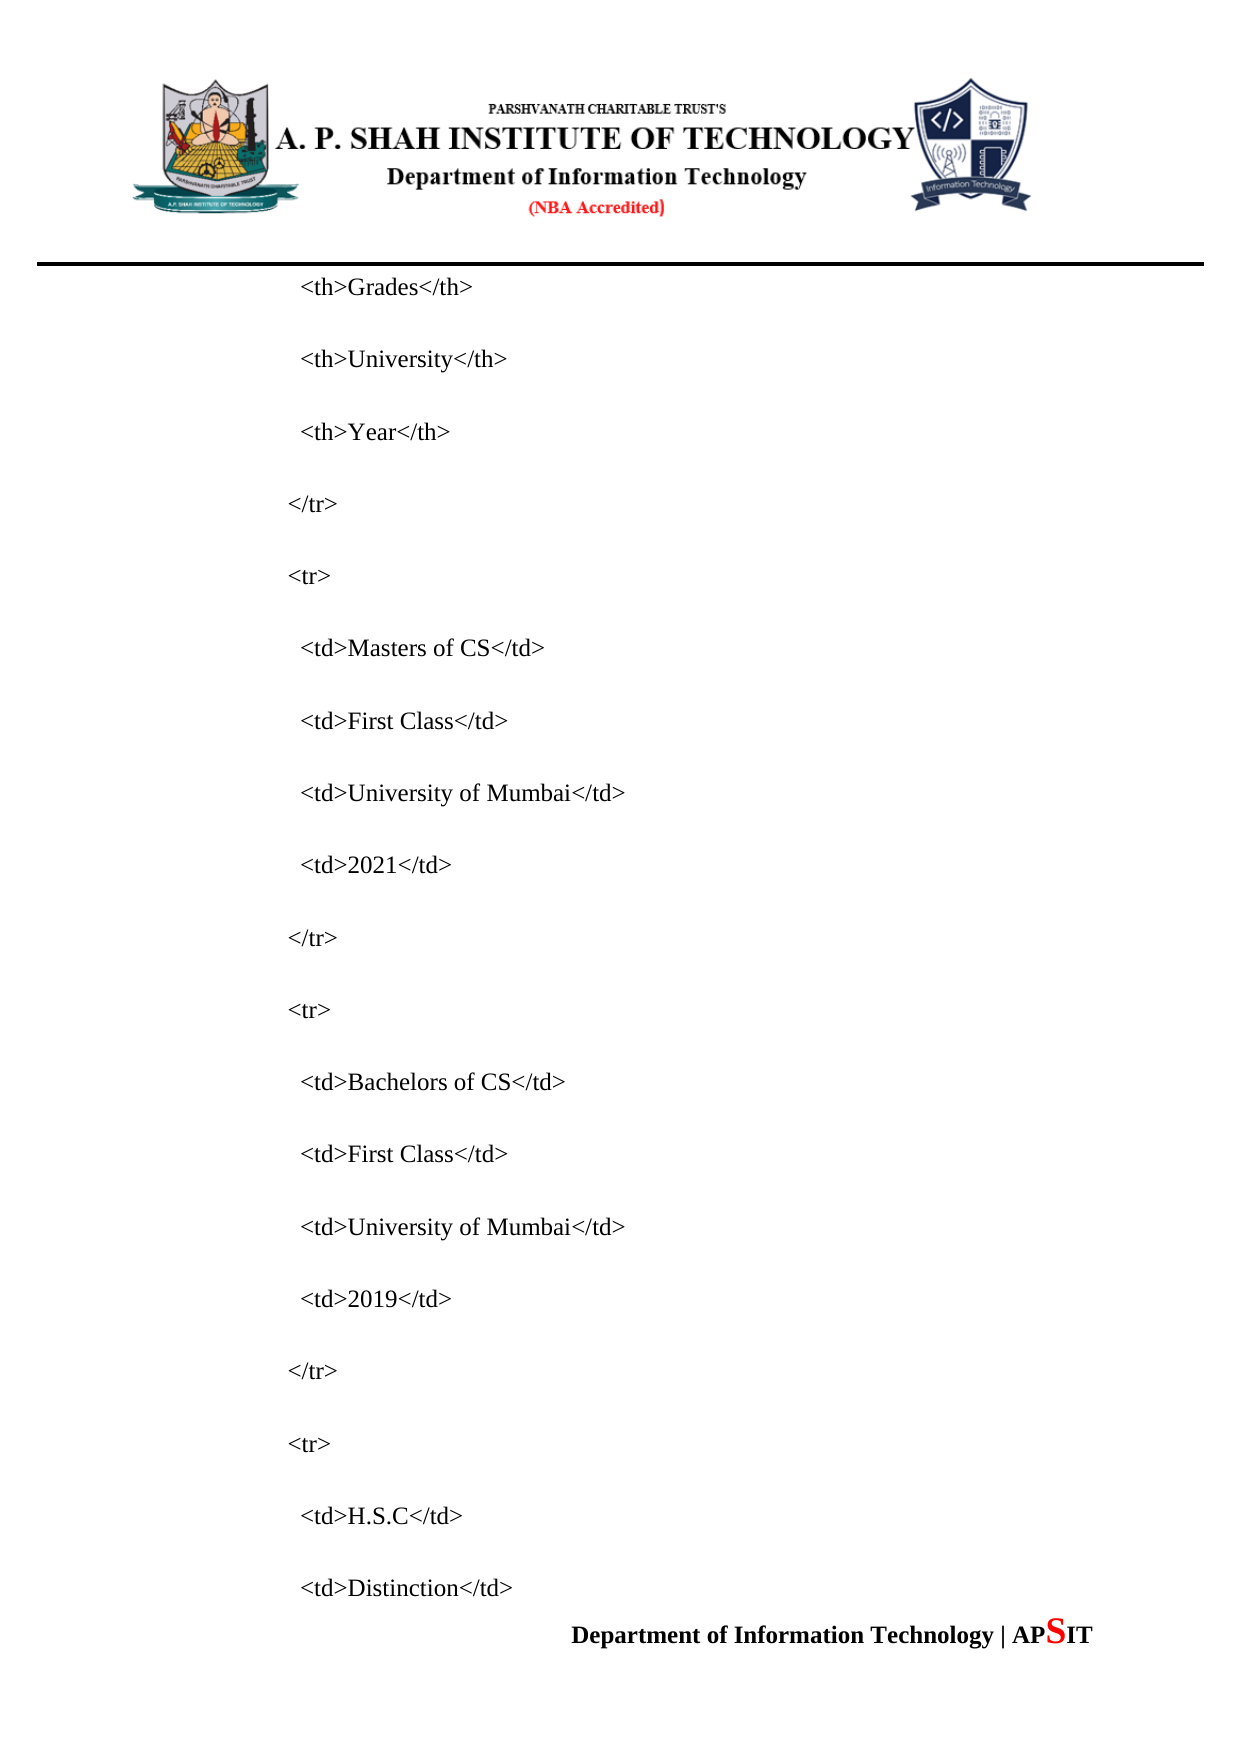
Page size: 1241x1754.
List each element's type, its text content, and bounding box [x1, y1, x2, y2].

text <tr> [225, 561, 1092, 590]
text </tr> [225, 489, 1092, 518]
text <td>Masters of CS</td> [225, 633, 1092, 662]
text <tr> [225, 995, 1092, 1024]
text <td>Distinction</td> [225, 1573, 1092, 1602]
text </tr> [225, 923, 1092, 951]
text <th>Grades</th> [225, 272, 1092, 301]
text <td>University of Mumbai</td> [225, 1212, 1092, 1241]
text <td>First Class</td> [225, 706, 1092, 734]
text </tr> [225, 1356, 1092, 1385]
text <td>First Class</td> [225, 1139, 1092, 1168]
picture [120, 73, 1063, 225]
text <td>2019</td> [225, 1284, 1092, 1313]
text <td>University of Mumbai</td> [225, 778, 1092, 807]
text <td>2021</td> [225, 850, 1092, 879]
text <td>Bachelors of CS</td> [225, 1067, 1092, 1096]
text <td>H.S.C</td> [225, 1501, 1092, 1530]
text <tr> [225, 1429, 1092, 1457]
text <th>Year</th> [225, 417, 1092, 445]
text <th>University</th> [225, 344, 1092, 373]
